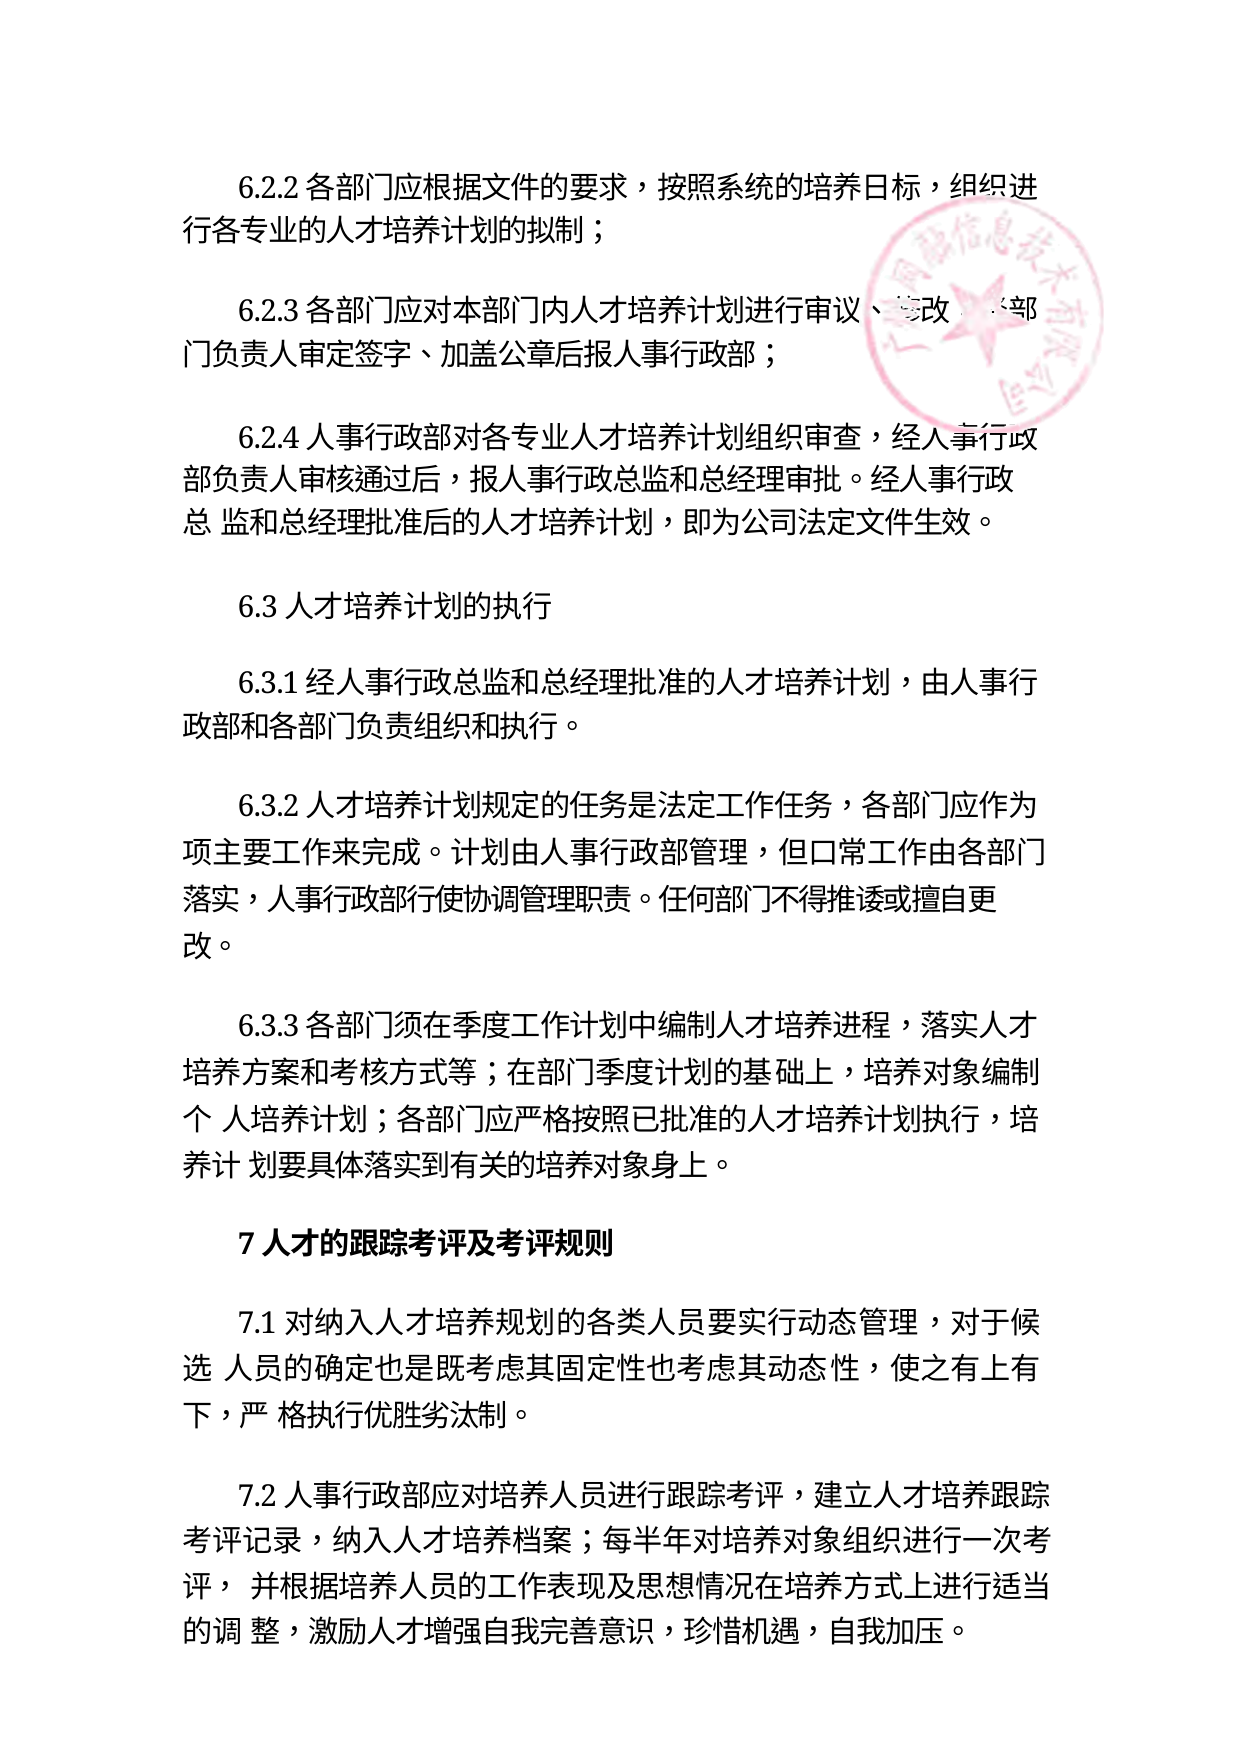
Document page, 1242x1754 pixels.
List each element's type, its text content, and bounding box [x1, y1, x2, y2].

picture [858, 191, 1104, 433]
text 7.2人事行政部应对培养人员进行跟踪考评，建立人才培养跟踪 考评记录，纳入人才培养档案；每半年对培养对象组织进行一次考评， 并根据培养人员的工作表现及思想情况在培养方式上进行适当的调 整，激励人才增强自我完善意识，珍惜机遇，自我加压。 [182, 1474, 1053, 1652]
text 6.3人才培养计划的执行 [237, 587, 1104, 625]
text 7人才的跟踪考评及考评规则 [238, 1224, 1104, 1262]
text 6.2.4人事行政部对各专业人才培养计划组织审查，经人事行政 部负责人审核通过后，报人事行政总监和总经理审批。经人事行政总 监和总经理批准后的人才培养计划，即为公司法定文件生效。 [182, 416, 1042, 542]
text 6.2.2各部门应根据文件的要求，按照系统的培养日标，组织进 行各专业的人才培养计划的拟制； [182, 166, 1041, 251]
text 6.3.1经人事行政总监和总经理批准的人才培养计划，由人事行 政部和各部门负责组织和执行。 [182, 662, 1041, 746]
text 6.2.3各部门应对本部门内人才培养计划进行审议、修改，经部 门负责人审定签字、加盖公章后报人事行政部； [182, 289, 858, 374]
text 6.3.3各部门须在季度工作计划中编制人才培养进程，落实人才 培养方案和考核方式等；在部门季度计划的基础上，培养对象编制个 人培养计划；各部门应严格按照已批准的人才培养计划执行，培养计 划要具体落实到有关的培养对象身上。 [182, 1004, 1041, 1186]
text 6.3.2人才培养计划规定的任务是法定工作任务，各部门应作为 项主要工作来完成。计划由人事行政部管理，但口常工作由各部门 落实，人事行政部行使协调管理职责。任何部门不得推诿或擅自更改。 [182, 784, 1053, 967]
text 7.1对纳入人才培养规划的各类人员要实行动态管理，对于候选 人员的确定也是既考虑其固定性也考虑其动态性，使之有上有下，严 格执行优胜劣汰制。 [182, 1301, 1041, 1435]
